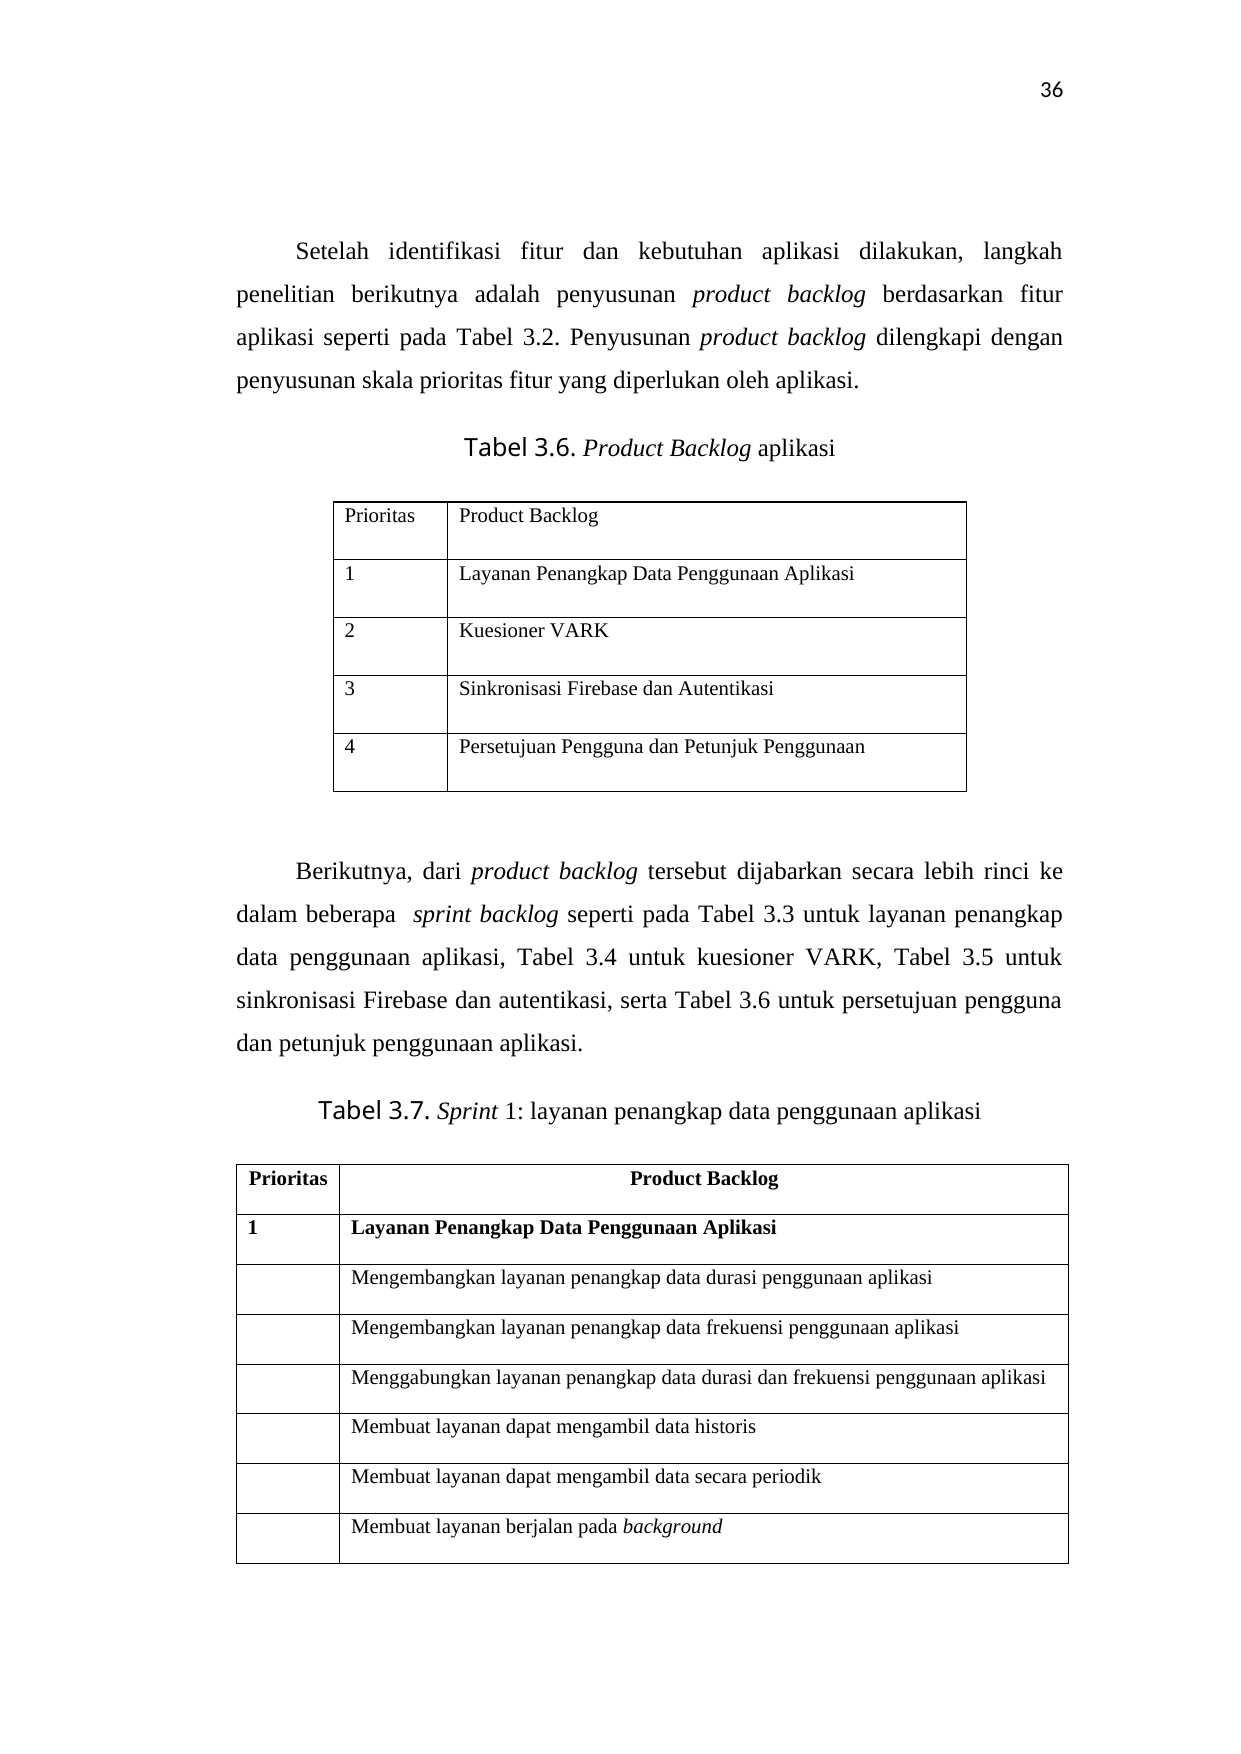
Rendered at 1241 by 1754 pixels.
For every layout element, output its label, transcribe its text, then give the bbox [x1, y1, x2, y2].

table_cell 3 [334, 676, 447, 733]
table_cell Membuat layanan dapat mengambil data historis [340, 1414, 1068, 1463]
table_cell Sinkronisasi Firebase dan Autentikasi [448, 676, 966, 733]
table_cell Mengembangkan layanan penangkap data frekuensi penggunaan aplikasi [340, 1315, 1068, 1363]
table_cell Kuesioner VARK [448, 618, 966, 675]
table_cell 1 [334, 560, 447, 617]
table_cell Membuat layanan berjalan pada background [340, 1514, 1068, 1562]
table_cell [237, 1464, 339, 1513]
table_cell 4 [334, 734, 447, 791]
table_header Prioritas [334, 503, 447, 559]
table_header Prioritas [237, 1165, 339, 1214]
table_cell [237, 1414, 339, 1463]
table_cell Membuat layanan dapat mengambil data secara periodik [340, 1464, 1068, 1513]
text Tabel 3.6. Product Backlog aplikasi [236, 429, 1063, 464]
table_cell 1 [237, 1215, 339, 1264]
table_cell [237, 1365, 339, 1413]
table_cell [237, 1315, 339, 1363]
table_cell [237, 1514, 339, 1562]
text Tabel 3.7. Sprint 1: layanan penangkap data penggunaan aplikasi [236, 1092, 1063, 1127]
table_cell 2 [334, 618, 447, 675]
text Berikutnya, dari product backlog tersebut dijabarkan secara lebih rinci ke dalam beberapa sprint backlog seperti pada Tabel 3.3 untuk layanan penangkap data penggunaan aplikasi, Tabel 3.4 untuk kuesioner VARK, Tabel 3.5 untuk sinkronisasi Firebase dan autentikasi, serta Tabel 3.6 untuk persetujuan pengguna dan petunjuk penggunaan aplikasi. [236, 856, 1063, 1057]
table_cell Persetujuan Pengguna dan Petunjuk Penggunaan [448, 734, 966, 791]
table_header Product Backlog [340, 1165, 1068, 1214]
table_cell Layanan Penangkap Data Penggunaan Aplikasi [340, 1215, 1068, 1264]
table_cell [237, 1265, 339, 1314]
text Setelah identifikasi fitur dan kebutuhan aplikasi dilakukan, langkah penelitian berikutnya adalah penyusunan product backlog berdasarkan fitur aplikasi seperti pada Tabel 3.2. Penyusunan product backlog dilengkapi dengan penyusunan skala prioritas fitur yang diperlukan oleh aplikasi. [236, 236, 1063, 394]
table_header Product Backlog [448, 503, 966, 559]
table_cell Layanan Penangkap Data Penggunaan Aplikasi [448, 560, 966, 617]
table_cell Mengembangkan layanan penangkap data durasi penggunaan aplikasi [340, 1265, 1068, 1314]
table_cell Menggabungkan layanan penangkap data durasi dan frekuensi penggunaan aplikasi [340, 1365, 1068, 1413]
